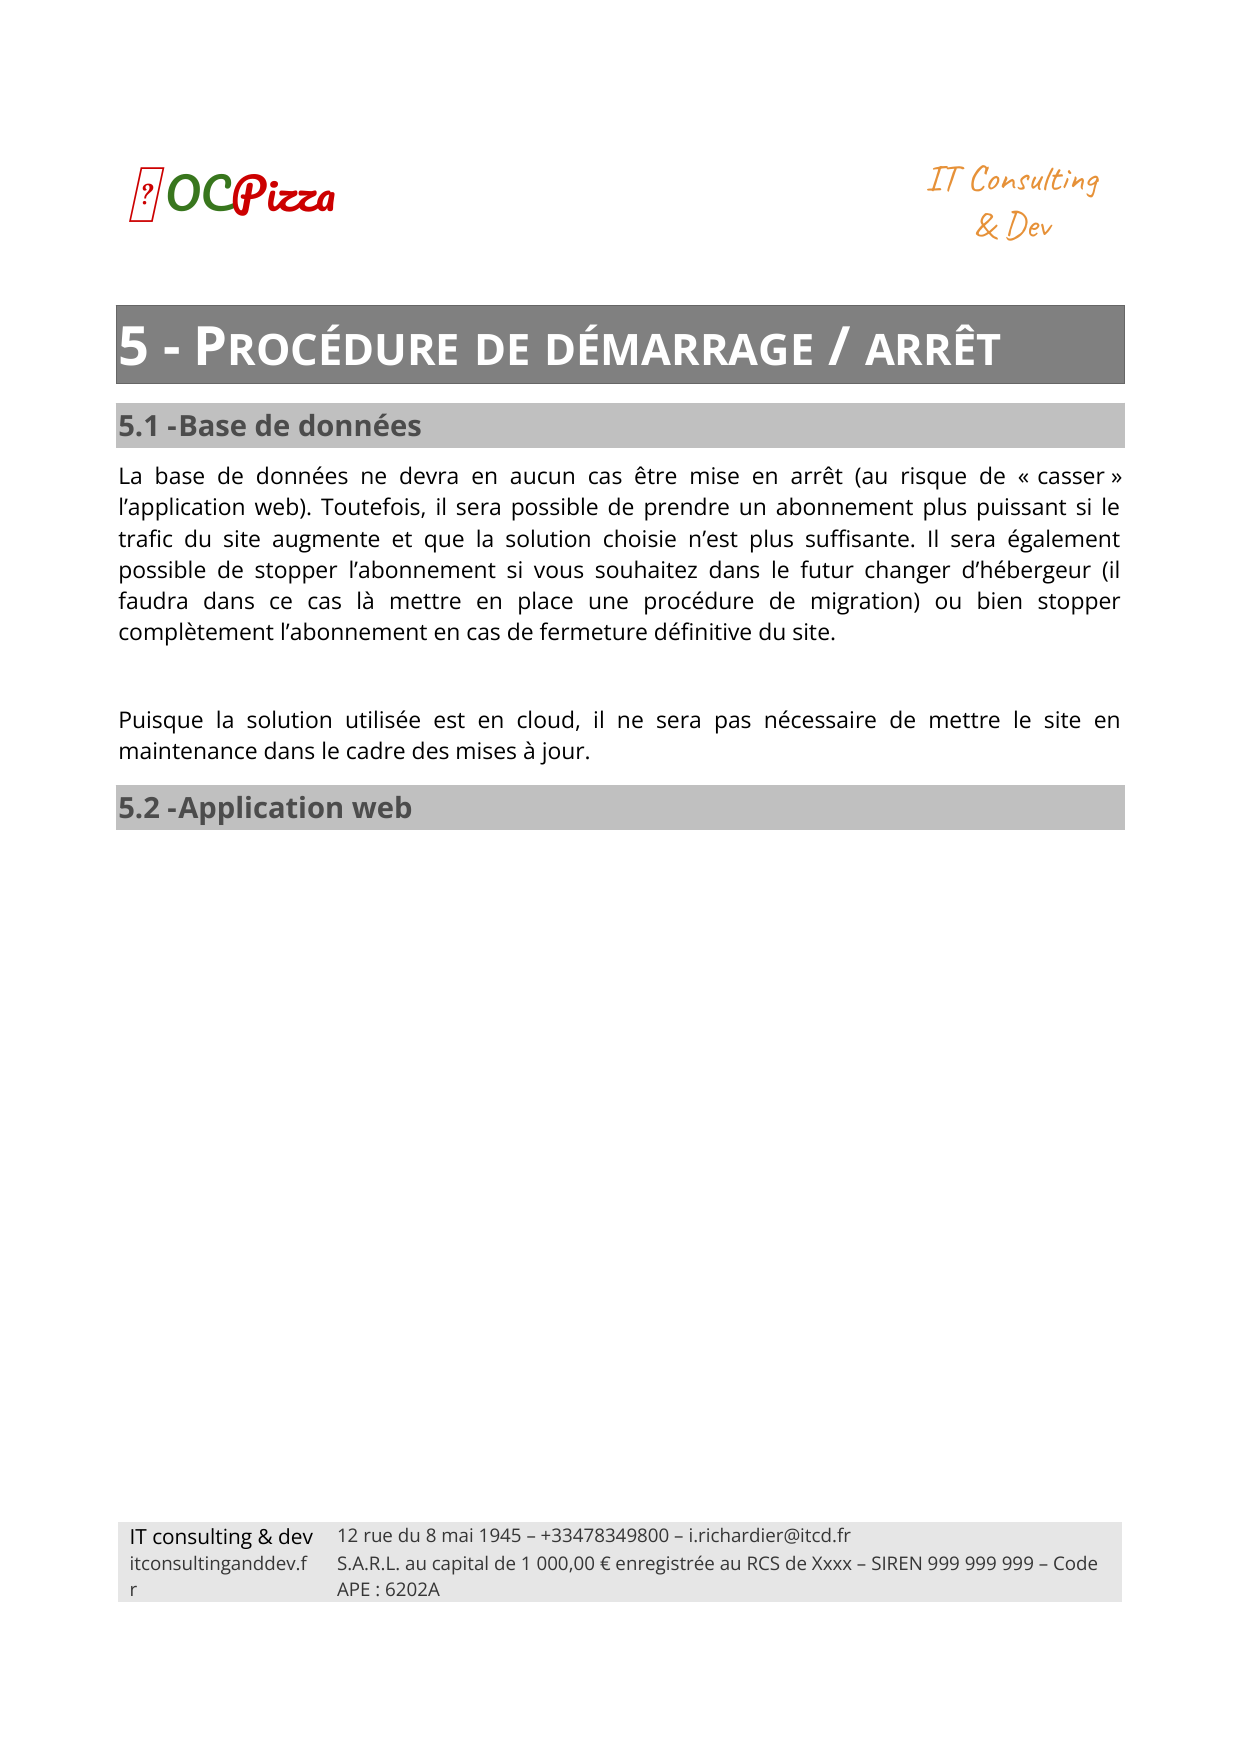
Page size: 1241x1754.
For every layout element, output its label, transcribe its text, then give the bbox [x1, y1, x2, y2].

subtitle Base de données [117, 404, 1124, 447]
subtitle Application web [117, 786, 1124, 829]
subtitle Procédure de démarrage / arrêt [117, 306, 1124, 383]
text Puisque la solution utilisée est en cloud, il ne sera pas nécessaire de mettre le site en maintenance dans le cadre des mises à jour. [118, 704, 1122, 766]
text La base de données ne devra en aucun cas être mise en arrêt (au risque de « casser » l’application web). Toutefois, il sera possible de prendre un abonnement plus puissant si le trafic du site augmente et que la solution choisie n’est plus suffisante. Il sera également possible de stopper l’abonnement si vous souhaitez dans le futur changer d’hébergeur (il faudra dans ce cas là mettre en place une procédure de migration) ou bien stopper complètement l’abonnement en cas de fermeture définitive du site. [118, 460, 1122, 647]
